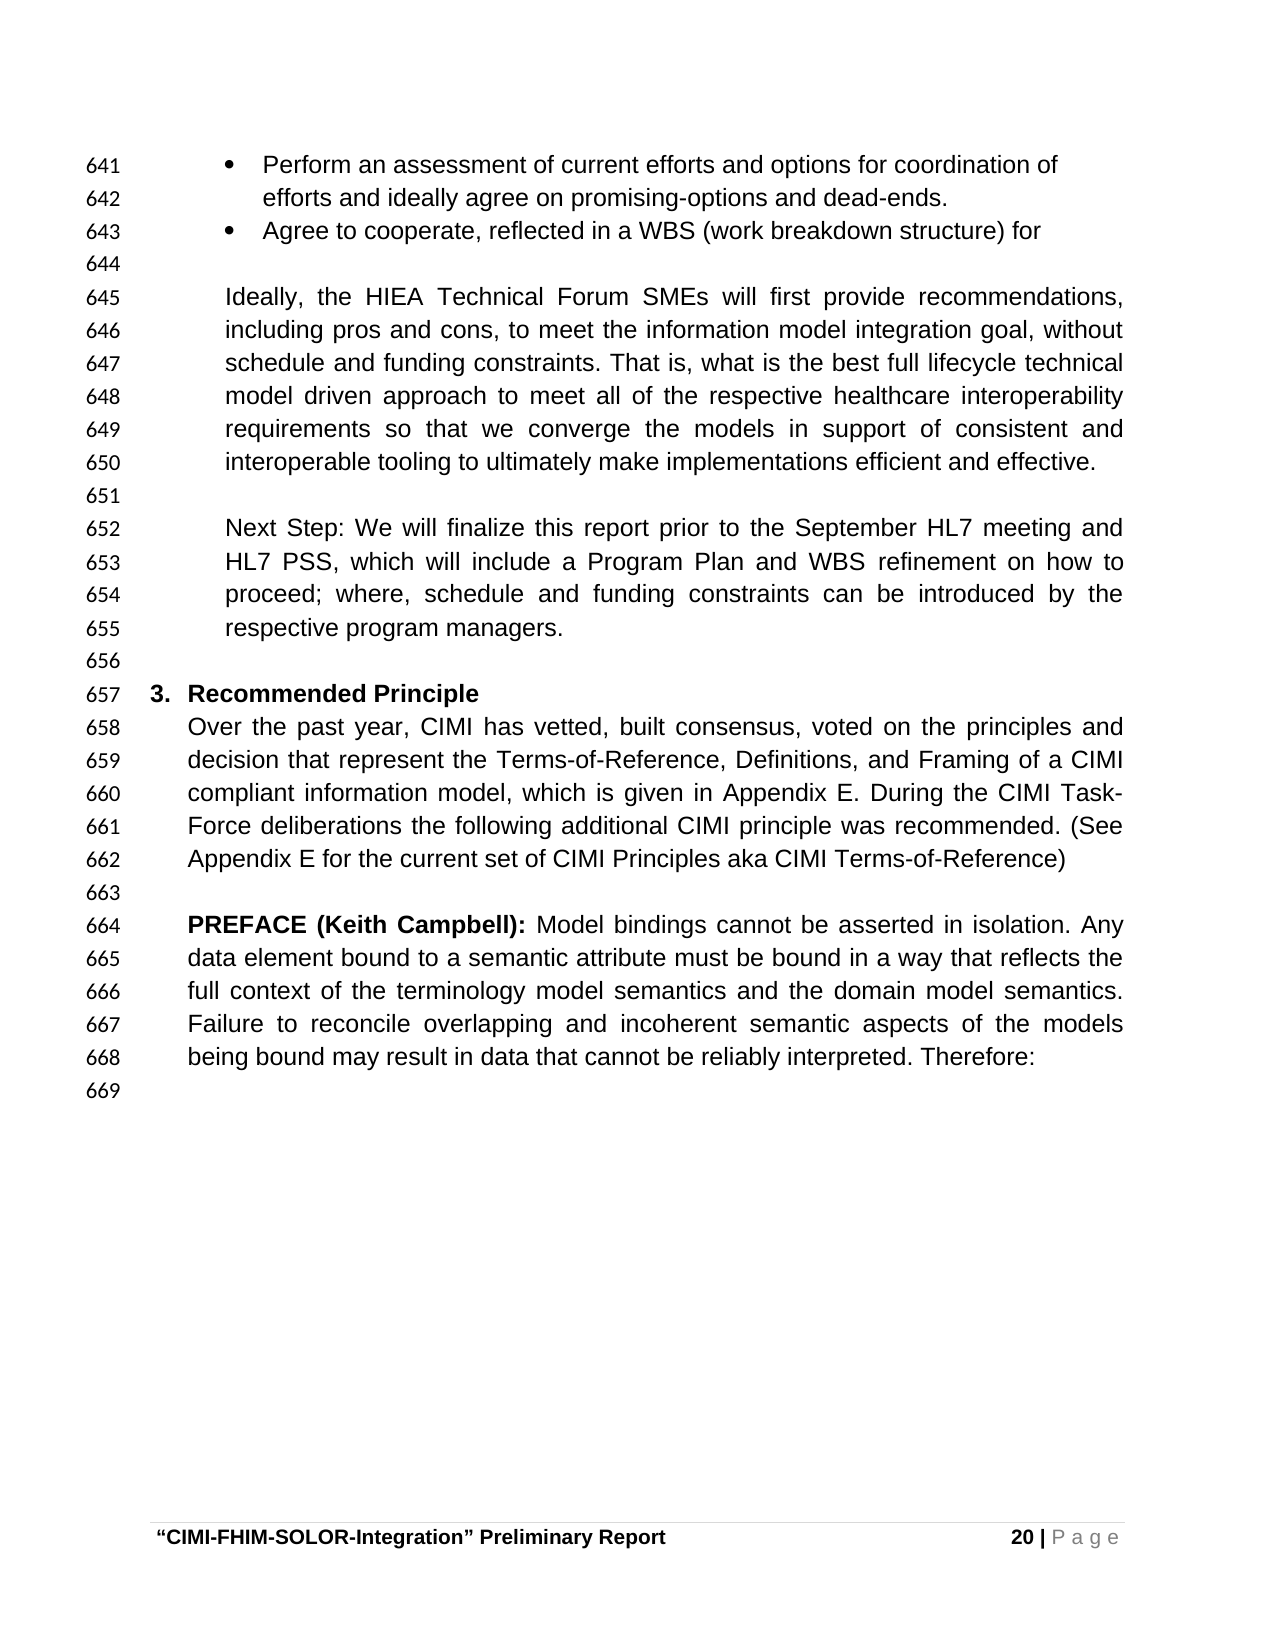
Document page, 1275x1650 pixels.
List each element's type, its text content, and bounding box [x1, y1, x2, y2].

text PREFACE (Keith Campbell): Model bindings cannot be asserted in isolation. Any data element bound to a semantic attribute must be bound in a way that reflects the full context of the terminology model semantics and the domain model semantics. Failure to reconcile overlapping and incoherent semantic aspects of the models being bound may result in data that cannot be reliably interpreted. Therefore: [187, 910, 1125, 1071]
text Ideally, the HIEA Technical Forum SMEs will first provide recommendations, including pros and cons, to meet the information model integration goal, without schedule and funding constraints. That is, what is the best full lifecycle technical model driven approach to meet all of the respective healthcare interoperability requirements so that we converge the models in support of consistent and interoperable tooling to ultimately make implementations efficient and effective. [225, 282, 1125, 476]
list Agree to cooperate, reflected in a WBS (work breakdown structure) for [225, 216, 1125, 245]
text Over the past year, CIMI has vetted, built consensus, voted on the principles and decision that represent the Terms-of-Reference, Definitions, and Framing of a CIMI compliant information model, which is given in Appendix E. During the CIMI Task-Force deliberations the following additional CIMI principle was recommended. (See Appendix E for the current set of CIMI Principles aka CIMI Terms-of-Reference) [187, 712, 1125, 872]
subtitle Recommended Principle [150, 678, 1125, 707]
text Next Step: We will finalize this report prior to the September HL7 meeting and HL7 PSS, which will include a Program Plan and WBS refinement on how to proceed; where, schedule and funding constraints can be introduced by the respective program managers. [225, 513, 1125, 641]
list Perform an assessment of current efforts and options for coordination of efforts and ideally agree on promising-options and dead-ends. [225, 150, 1125, 212]
